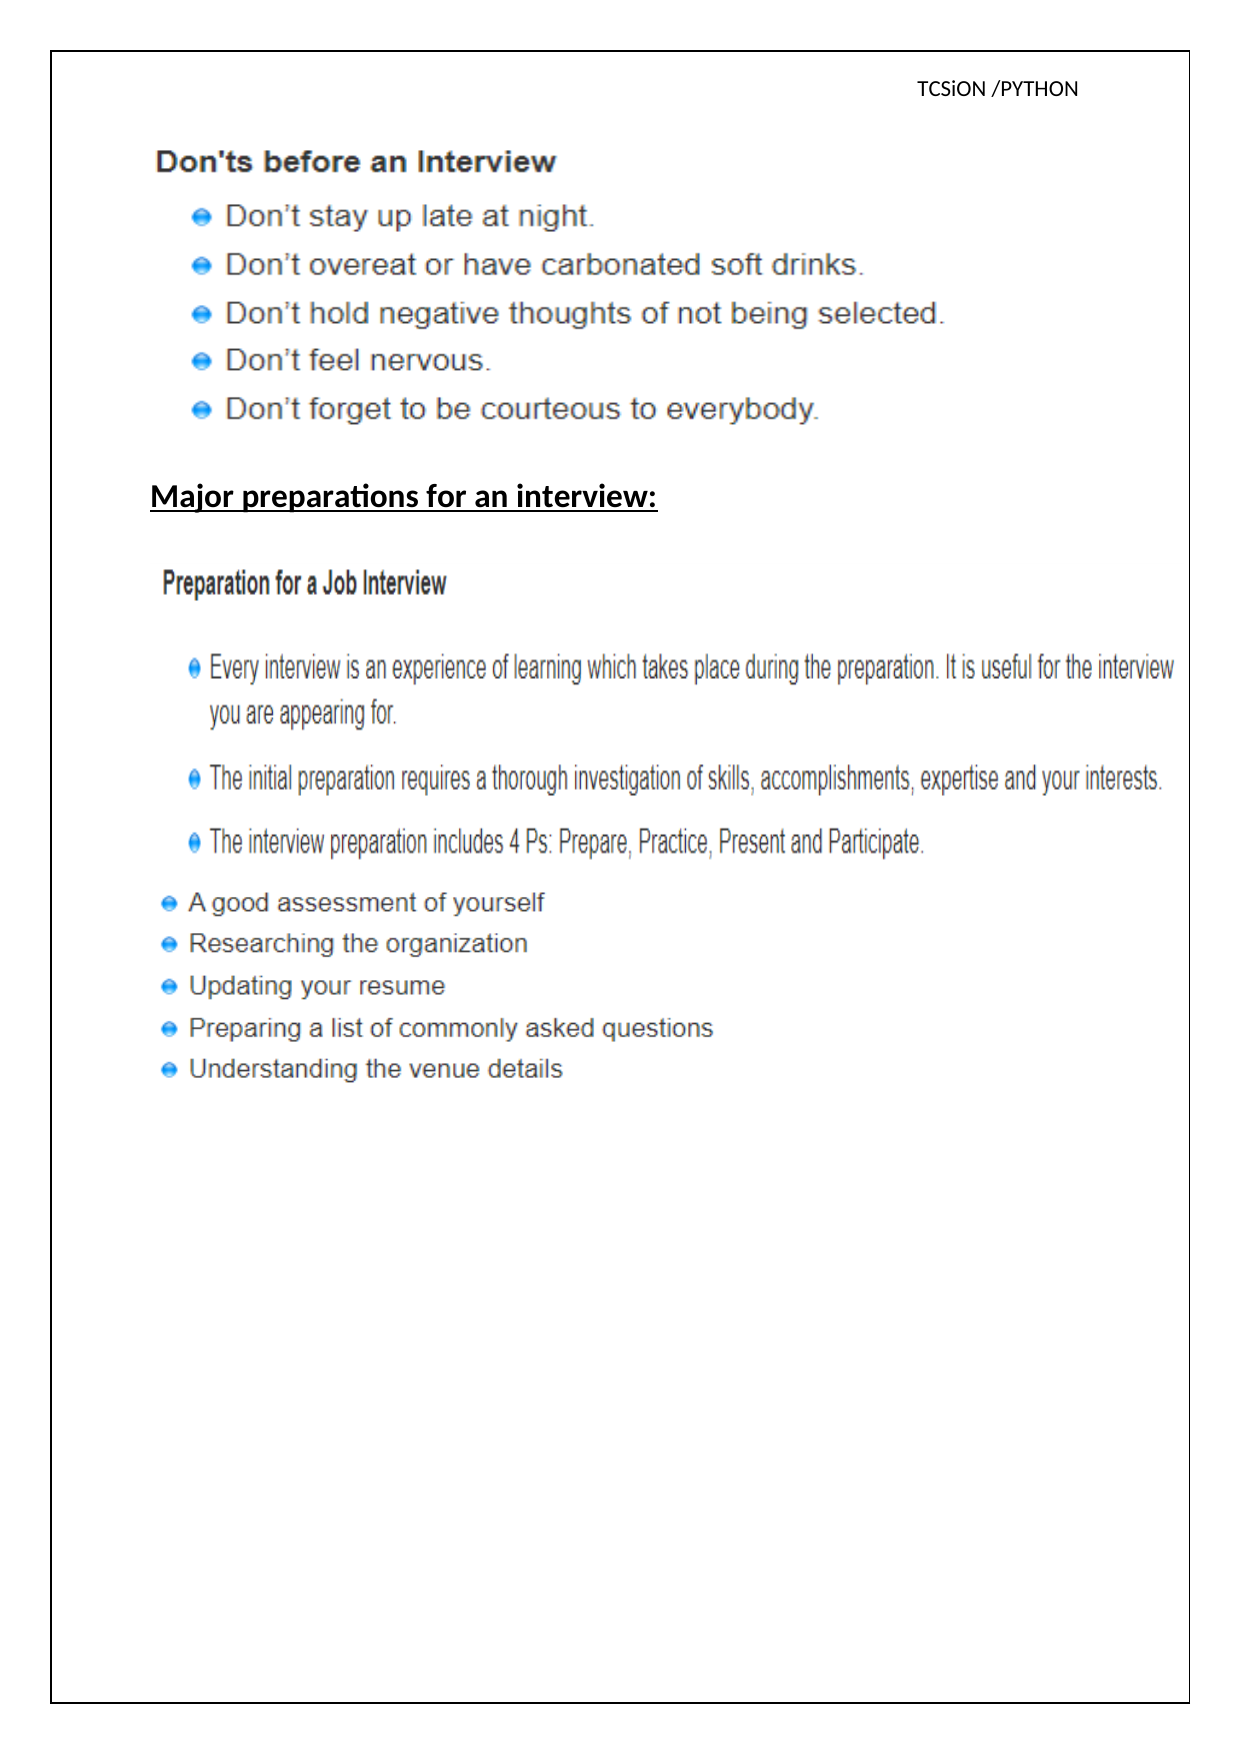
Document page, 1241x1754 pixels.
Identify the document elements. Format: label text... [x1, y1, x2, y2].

text Major preparations for an interview: [150, 475, 1090, 562]
picture [150, 885, 741, 1103]
picture [150, 150, 955, 450]
picture [150, 562, 1185, 874]
